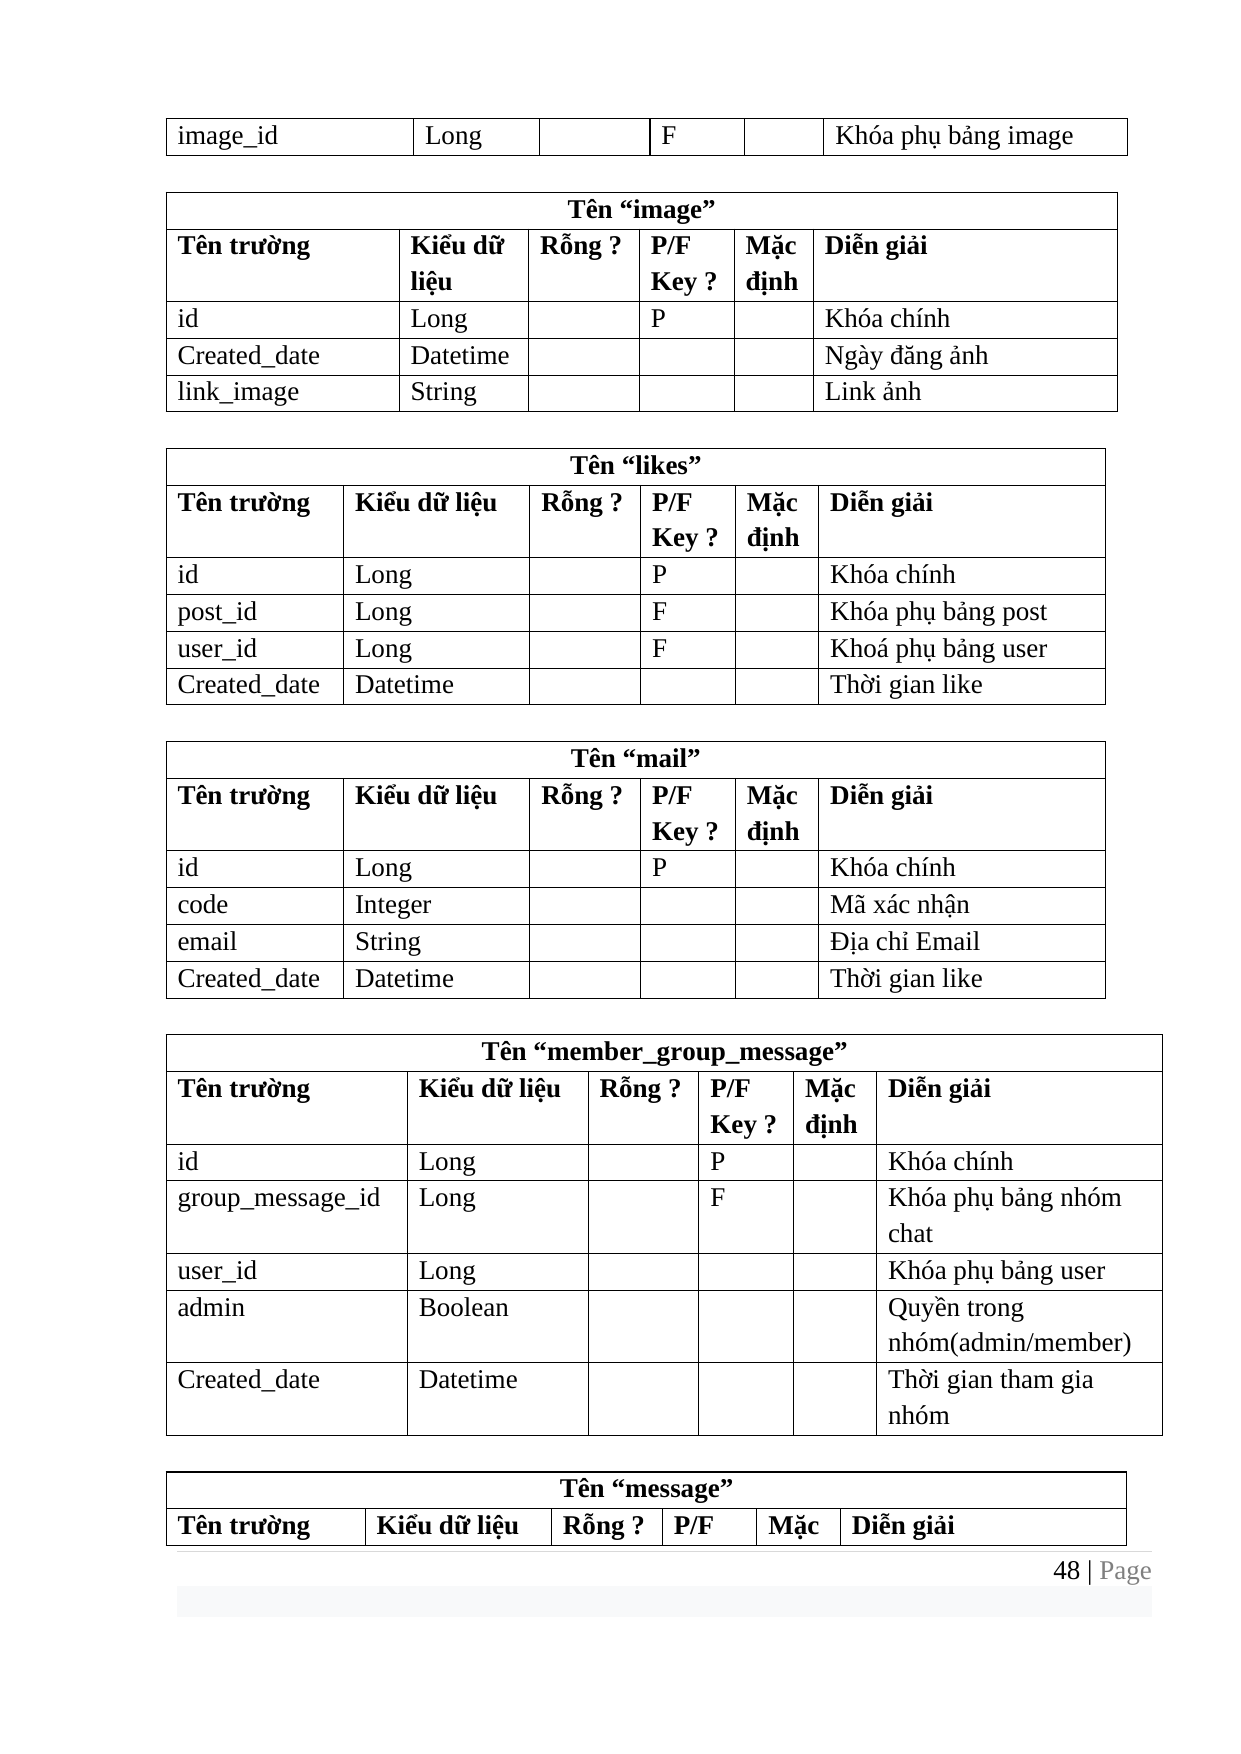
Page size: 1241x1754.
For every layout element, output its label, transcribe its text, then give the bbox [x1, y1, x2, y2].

table_cell Diễn giải [819, 779, 1105, 850]
table_cell [736, 962, 818, 997]
table_cell [794, 1363, 876, 1434]
table_cell Tên trường [167, 1072, 407, 1143]
table_cell F [641, 595, 735, 631]
table_cell [530, 669, 640, 704]
table_cell Kiểu dữ liệu [344, 486, 529, 557]
table_cell [529, 376, 639, 411]
table_cell [735, 339, 813, 374]
table_cell P/F Key ? [641, 779, 735, 850]
table_cell image_id [167, 119, 413, 155]
table_cell Rỗng ? [589, 1072, 698, 1143]
table_cell P [641, 558, 735, 594]
table_cell Created_date [167, 339, 399, 374]
table_cell Boolean [408, 1291, 588, 1362]
table_cell Rỗng ? [530, 486, 640, 557]
table_cell Mặc định [736, 779, 818, 850]
table_cell [589, 1254, 698, 1289]
table_cell P/F Key ? [663, 1509, 756, 1545]
table_cell Khóa phụ bảng post [819, 595, 1105, 631]
table_cell Mã xác nhận [819, 888, 1105, 924]
table_cell Long [408, 1254, 588, 1289]
table_cell Thời gian tham gia nhóm [877, 1363, 1162, 1434]
table_cell id [167, 851, 343, 887]
table_cell Khóa phụ bảng user [877, 1254, 1162, 1289]
table_cell Datetime [344, 962, 529, 997]
table_cell Kiểu dữ liệu [408, 1072, 588, 1143]
table_cell Kiểu dữ liệu [366, 1509, 551, 1545]
table_cell [589, 1291, 698, 1362]
table_cell F [699, 1181, 793, 1253]
table_cell id [167, 1145, 407, 1180]
table_cell Diễn giải [877, 1072, 1162, 1143]
table_cell P/F Key ? [641, 486, 735, 557]
table_cell [530, 632, 640, 668]
table_cell admin [167, 1291, 407, 1362]
table_cell Khóa chính [877, 1145, 1162, 1180]
table_cell Khóa chính [814, 302, 1117, 338]
table_cell [530, 962, 640, 997]
table_cell group_message_id [167, 1181, 407, 1253]
table_cell Rỗng ? [529, 230, 639, 301]
table_cell [589, 1181, 698, 1253]
table_cell [736, 558, 818, 594]
table_cell P/F Key ? [640, 230, 734, 301]
table_header Tên “likes” [167, 449, 1105, 485]
table_cell Long [408, 1181, 588, 1253]
table_cell [530, 851, 640, 887]
table_cell Datetime [408, 1363, 588, 1434]
table_cell [699, 1363, 793, 1434]
table_cell Kiểu dữ liệu [400, 230, 528, 301]
table_cell Link ảnh [814, 376, 1117, 411]
table_cell [529, 302, 639, 338]
table_header Tên “member_group_message” [167, 1035, 1162, 1071]
table_cell [530, 595, 640, 631]
table_cell Created_date [167, 1363, 407, 1434]
table_cell Mặc định [794, 1072, 876, 1143]
table_cell P [640, 302, 734, 338]
table_cell Khoá phụ bảng user [819, 632, 1105, 668]
table_cell code [167, 888, 343, 924]
table_cell Long [344, 595, 529, 631]
table_cell [530, 925, 640, 961]
table_cell [736, 595, 818, 631]
table_cell Ngày đăng ảnh [814, 339, 1117, 374]
table_cell F [651, 119, 744, 155]
table_cell Khóa chính [819, 851, 1105, 887]
table_cell [794, 1145, 876, 1180]
table_cell Diễn giải [819, 486, 1105, 557]
table_cell Long [344, 558, 529, 594]
table_cell Địa chỉ Email [819, 925, 1105, 961]
table_header Tên “mail” [167, 742, 1105, 778]
table_cell String [344, 925, 529, 961]
table_cell [736, 888, 818, 924]
table_cell Quyền trong nhóm(admin/member) [877, 1291, 1162, 1362]
table_header Tên “image” [167, 193, 1117, 228]
table_cell F [641, 632, 735, 668]
table_cell [640, 339, 734, 374]
table_cell [641, 888, 735, 924]
table_cell Rỗng ? [530, 779, 640, 850]
table_cell [699, 1254, 793, 1289]
table_cell Long [344, 632, 529, 668]
table_cell Long [344, 851, 529, 887]
table_cell Tên trường [167, 230, 399, 301]
table_cell P [641, 851, 735, 887]
table_cell Mặc định [735, 230, 813, 301]
table_cell [794, 1291, 876, 1362]
table_cell Created_date [167, 669, 343, 704]
table_cell [540, 119, 649, 155]
table_cell Thời gian like [819, 962, 1105, 997]
table_header Tên “message” [167, 1473, 1126, 1508]
table_cell [530, 558, 640, 594]
table_cell Long [400, 302, 528, 338]
table_cell Datetime [400, 339, 528, 374]
table_cell user_id [167, 632, 343, 668]
table_cell [735, 302, 813, 338]
table_cell post_id [167, 595, 343, 631]
table_cell Mặc định [757, 1509, 840, 1545]
table_cell [699, 1291, 793, 1362]
table_cell [641, 925, 735, 961]
table_cell Integer [344, 888, 529, 924]
table_cell [794, 1254, 876, 1289]
table_cell [589, 1363, 698, 1434]
table_cell [641, 669, 735, 704]
table_cell [736, 851, 818, 887]
table_cell [736, 632, 818, 668]
table_cell Tên trường [167, 1509, 365, 1545]
table_cell Diễn giải [841, 1509, 1126, 1545]
table_cell [736, 925, 818, 961]
table_cell [735, 376, 813, 411]
table_cell String [400, 376, 528, 411]
table_cell link_image [167, 376, 399, 411]
table_cell [794, 1181, 876, 1253]
table_cell Mặc định [736, 486, 818, 557]
table_cell id [167, 302, 399, 338]
table_cell Khóa chính [819, 558, 1105, 594]
table_cell email [167, 925, 343, 961]
table_cell Khóa phụ bảng image [824, 119, 1127, 155]
table_cell user_id [167, 1254, 407, 1289]
table_cell [530, 888, 640, 924]
table_cell [641, 962, 735, 997]
table_cell [640, 376, 734, 411]
table_cell [736, 669, 818, 704]
table_cell Rỗng ? [552, 1509, 662, 1545]
table_cell [589, 1145, 698, 1180]
table_cell [745, 119, 823, 155]
table_cell Datetime [344, 669, 529, 704]
table_cell Khóa phụ bảng nhóm chat [877, 1181, 1162, 1253]
table_cell P [699, 1145, 793, 1180]
table_cell Tên trường [167, 486, 343, 557]
table_cell Created_date [167, 962, 343, 997]
table_cell Kiểu dữ liệu [344, 779, 529, 850]
table_cell [529, 339, 639, 374]
table_cell Long [408, 1145, 588, 1180]
table_cell Long [414, 119, 539, 155]
table_cell P/F Key ? [699, 1072, 793, 1143]
table_cell Diễn giải [814, 230, 1117, 301]
table_cell Tên trường [167, 779, 343, 850]
table_cell Thời gian like [819, 669, 1105, 704]
table_cell id [167, 558, 343, 594]
